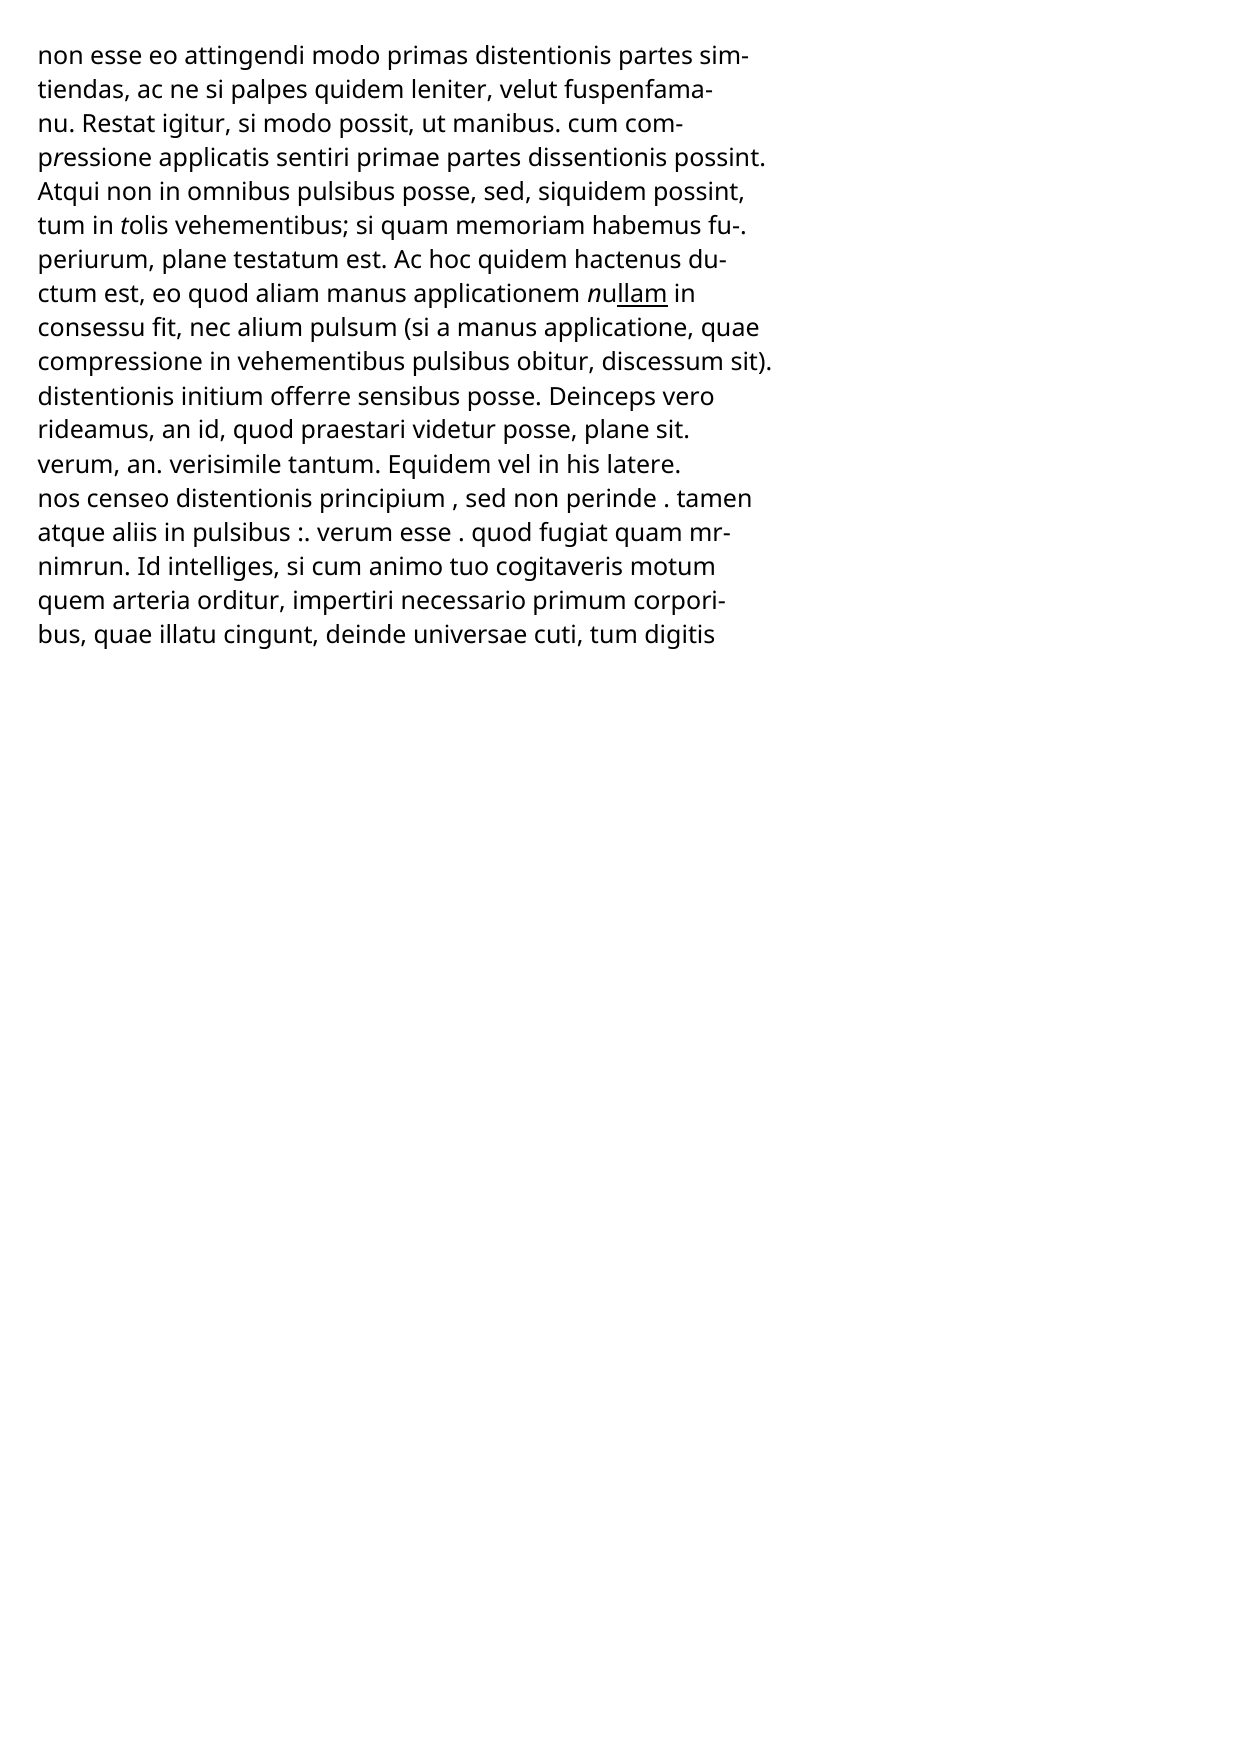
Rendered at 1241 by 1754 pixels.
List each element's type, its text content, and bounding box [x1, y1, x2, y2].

text non esse eo attingendi modo primas distentionis partes sim- tiendas, ac ne si palpes quidem leniter, velut fuspenfama- nu. Restat igitur, si modo possit, ut manibus. cum com- pressione applicatis sentiri primae partes dissentionis possint. Atqui non in omnibus pulsibus posse, sed, siquidem possint, tum in tolis vehementibus; si quam memoriam habemus fu-. periurum, plane testatum est. Ac hoc quidem hactenus du- ctum est, eo quod aliam manus applicationem nullam in consessu fit, nec alium pulsum (si a manus applicatione, quae compressione in vehementibus pulsibus obitur, discessum sit). distentionis initium offerre sensibus posse. Deinceps vero rideamus, an id, quod praestari videtur posse, plane sit. verum, an. verisimile tantum. Equidem vel in his latere. nos censeo distentionis principium , sed non perinde . tamen atque aliis in pulsibus :. verum esse . quod fugiat quam mr- nimrun. Id intelliges, si cum animo tuo cogitaveris motum quem arteria orditur, impertiri necessario primum corpori- bus, quae illatu cingunt, deinde universae cuti, tum digitis [37, 37, 1203, 651]
